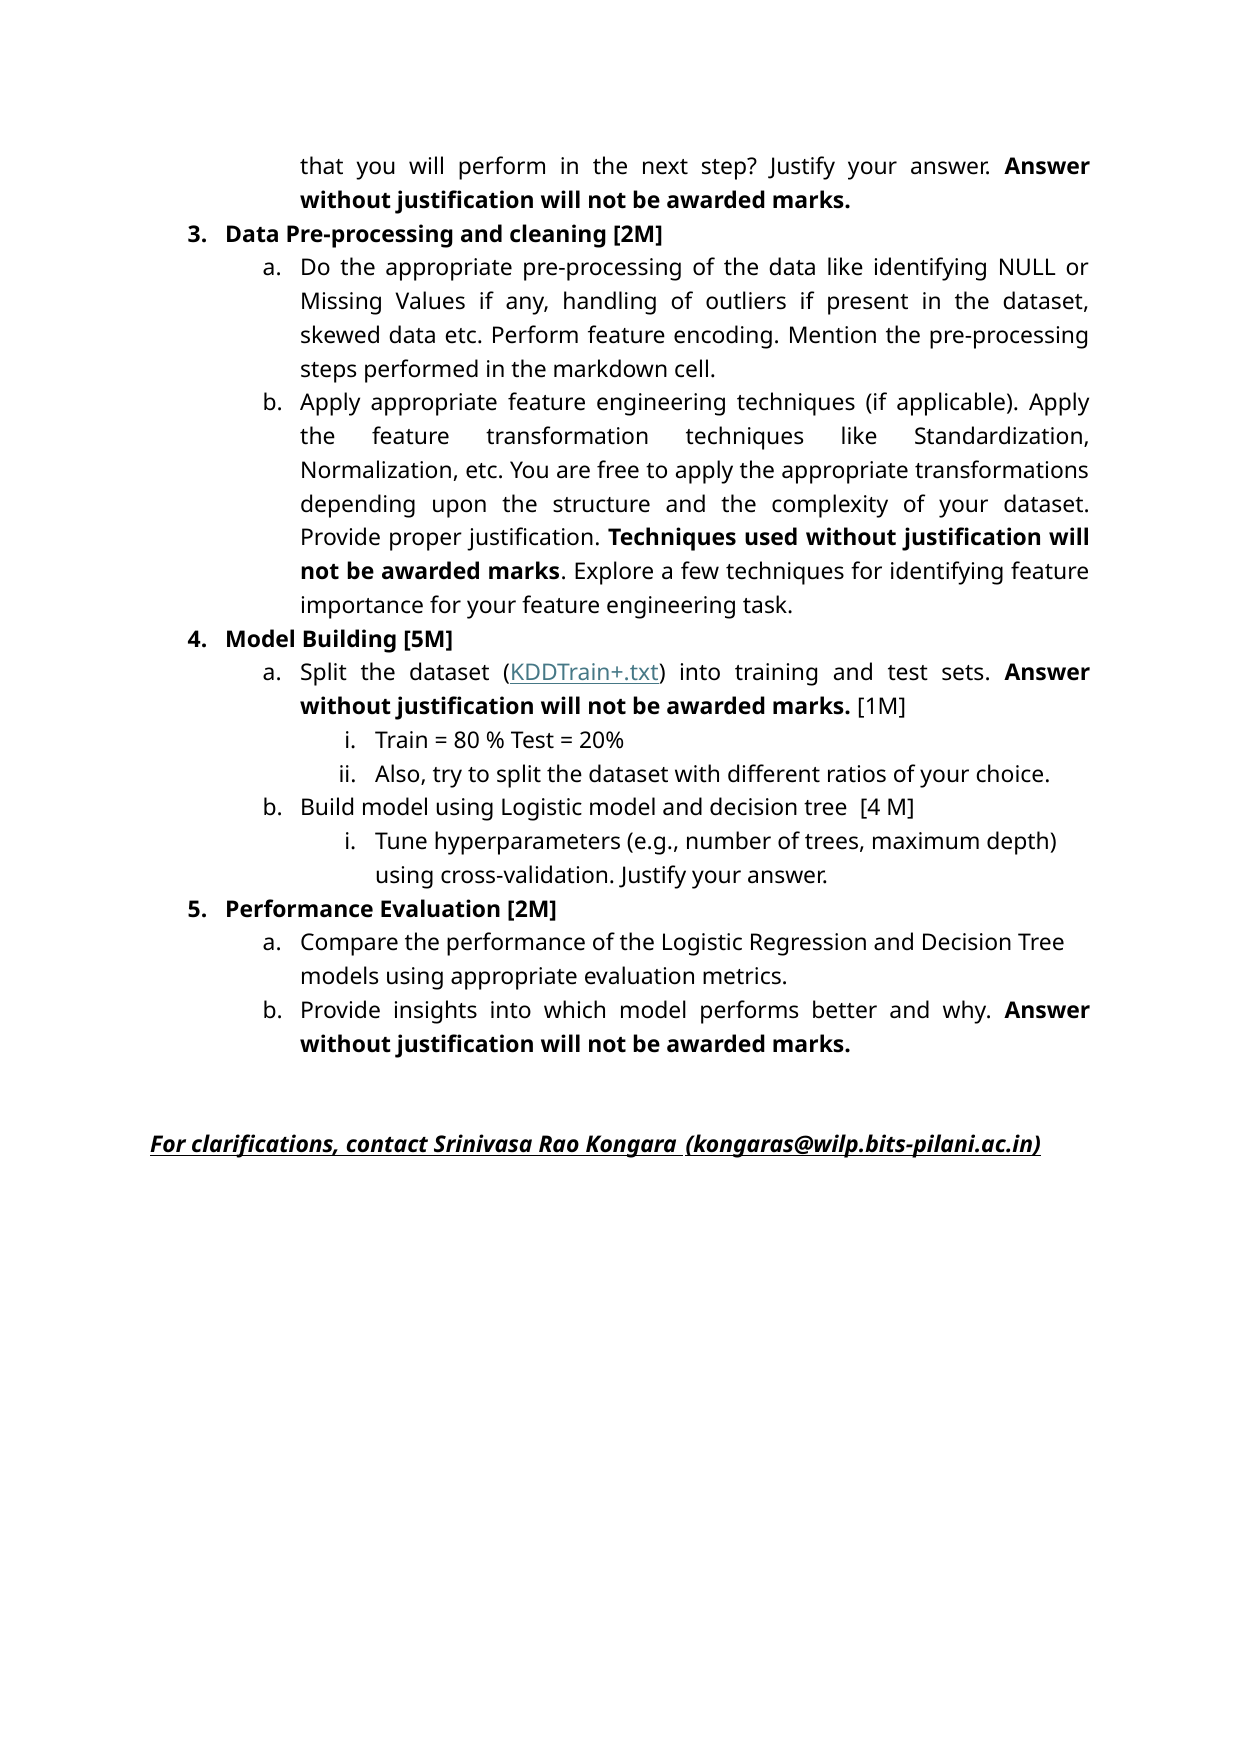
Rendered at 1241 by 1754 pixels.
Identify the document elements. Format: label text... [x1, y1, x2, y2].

list Train = 80 % Test = 20% [356, 724, 1090, 755]
list Apply appropriate feature engineering techniques (if applicable). Apply the feature transformation techniques like Standardization, Normalization, etc. You are free to apply the appropriate transformations depending upon the structure and the complexity of your dataset. Provide proper justification. Techniques used without justification will not be awarded marks. Explore a few techniques for identifying feature importance for your feature engineering task. [262, 386, 1090, 620]
list Data Pre-processing and cleaning [2M] [187, 217, 1090, 249]
list Do the appropriate pre-processing of the data like identifying NULL or Missing Values if any, handling of outliers if present in the dataset, skewed data etc. Perform feature encoding. Mention the pre-processing steps performed in the markdown cell. [262, 251, 1090, 384]
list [262, 150, 1090, 215]
list Provide insights into which model performs better and why. Answer without justification will not be awarded marks. [262, 994, 1090, 1059]
list Model Building [5M] [187, 622, 1090, 654]
list Compare the performance of the Logistic Regression and Decision Tree models using appropriate evaluation metrics. [262, 926, 1090, 991]
list Also, try to split the dataset with different ratios of your choice. [356, 757, 1090, 789]
list Performance Evaluation [2M] [187, 892, 1090, 924]
list Split the dataset (KDDTrain+.txt) into training and test sets. Answer without justification will not be awarded marks. [1M] [262, 656, 1090, 721]
text For clarifications, contact Srinivasa Rao Kongara (kongaras@wilp.bits-pilani.ac.in) [150, 1128, 1090, 1159]
list Tune hyperparameters (e.g., number of trees, maximum depth) using cross-validation. Justify your answer. [356, 825, 1090, 890]
list Build model using Logistic model and decision tree [4 M] [262, 791, 1090, 822]
